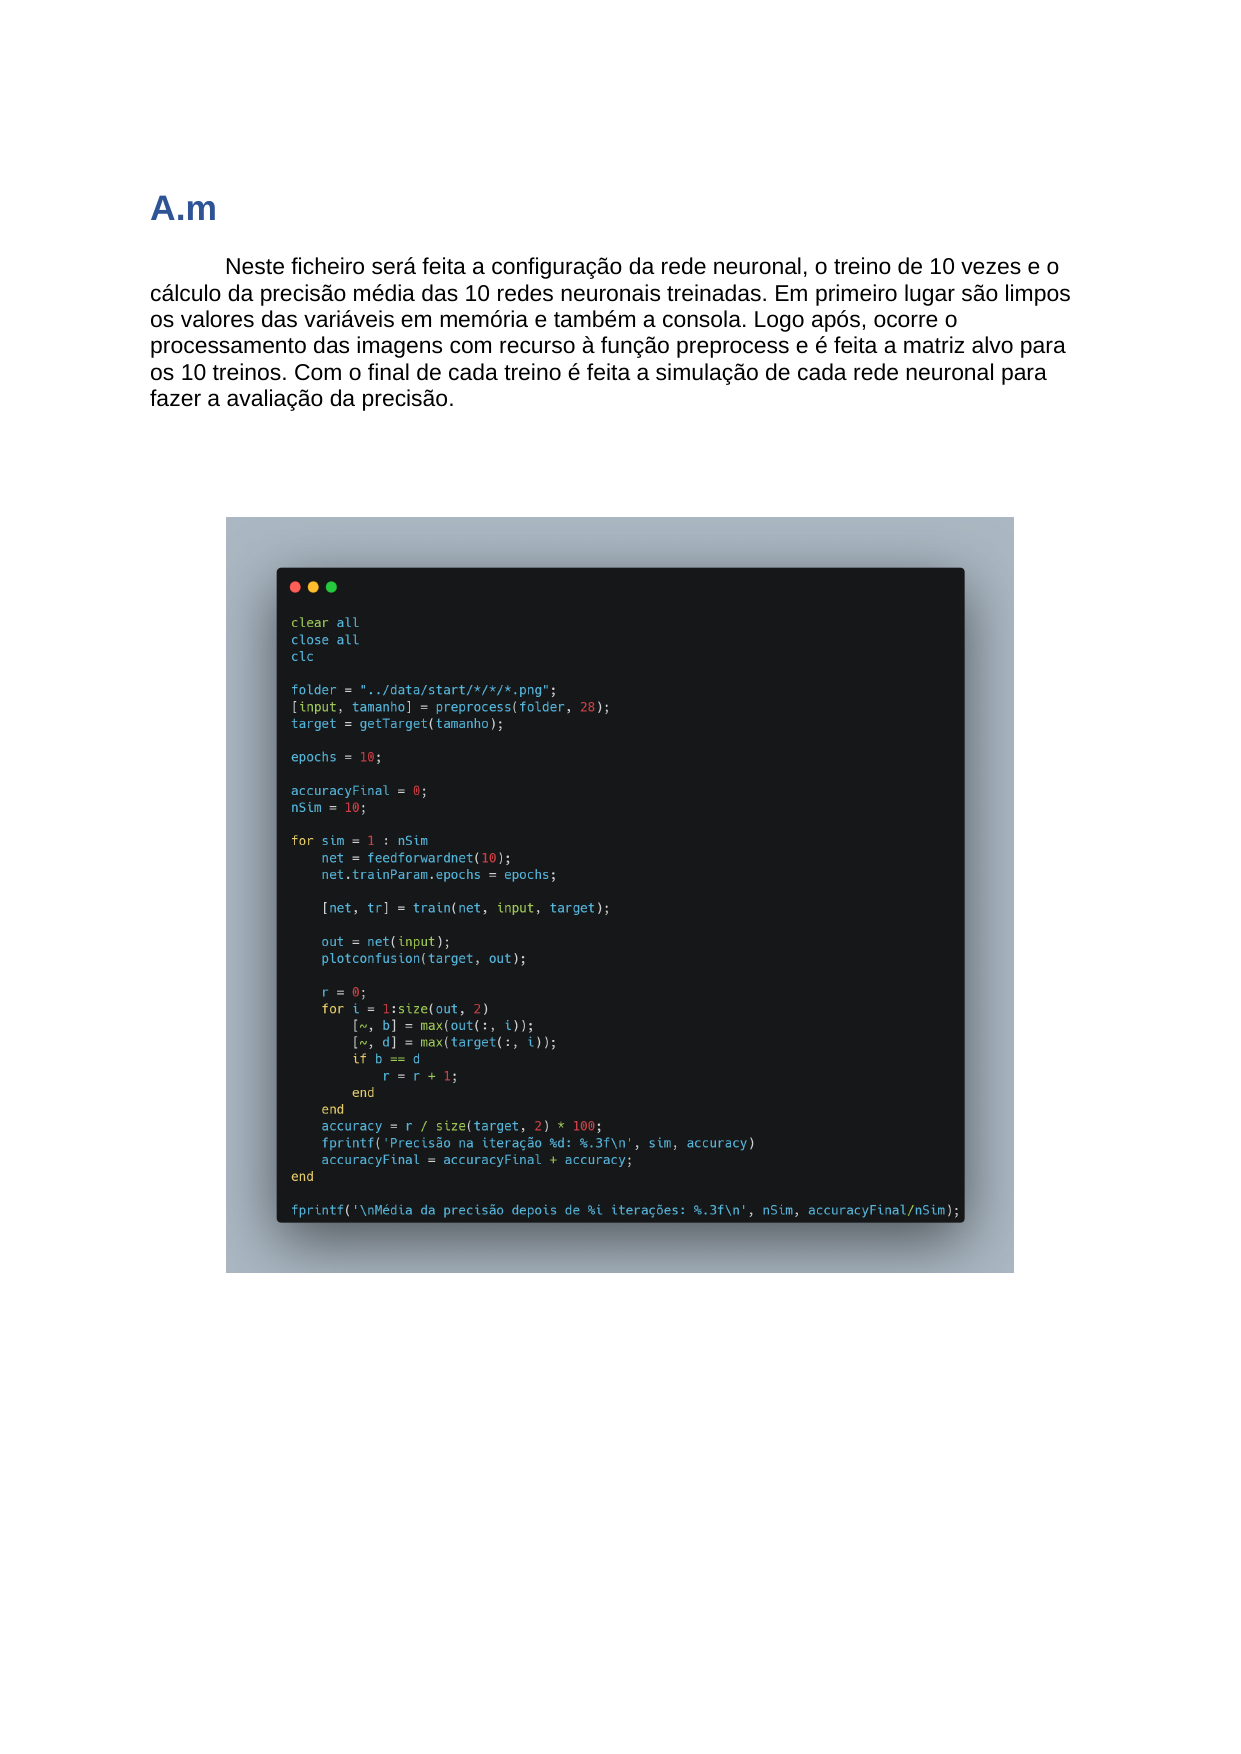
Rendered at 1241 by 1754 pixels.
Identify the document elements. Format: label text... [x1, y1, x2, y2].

subtitle A.m [150, 187, 1090, 228]
text Neste ficheiro será feita a configuração da rede neuronal, o treino de 10 vezes e o cálculo da precisão média das 10 redes neuronais treinadas. Em primeiro lugar são limpos os valores das variáveis em memória e também a consola. Logo após, ocorre o processamento das imagens com recurso à função preprocess e é feita a matriz alvo para os 10 treinos. Com o final de cada treino é feita a simulação de cada rede neuronal para fazer a avaliação da precisão. [150, 253, 1090, 411]
picture [226, 517, 1014, 1273]
